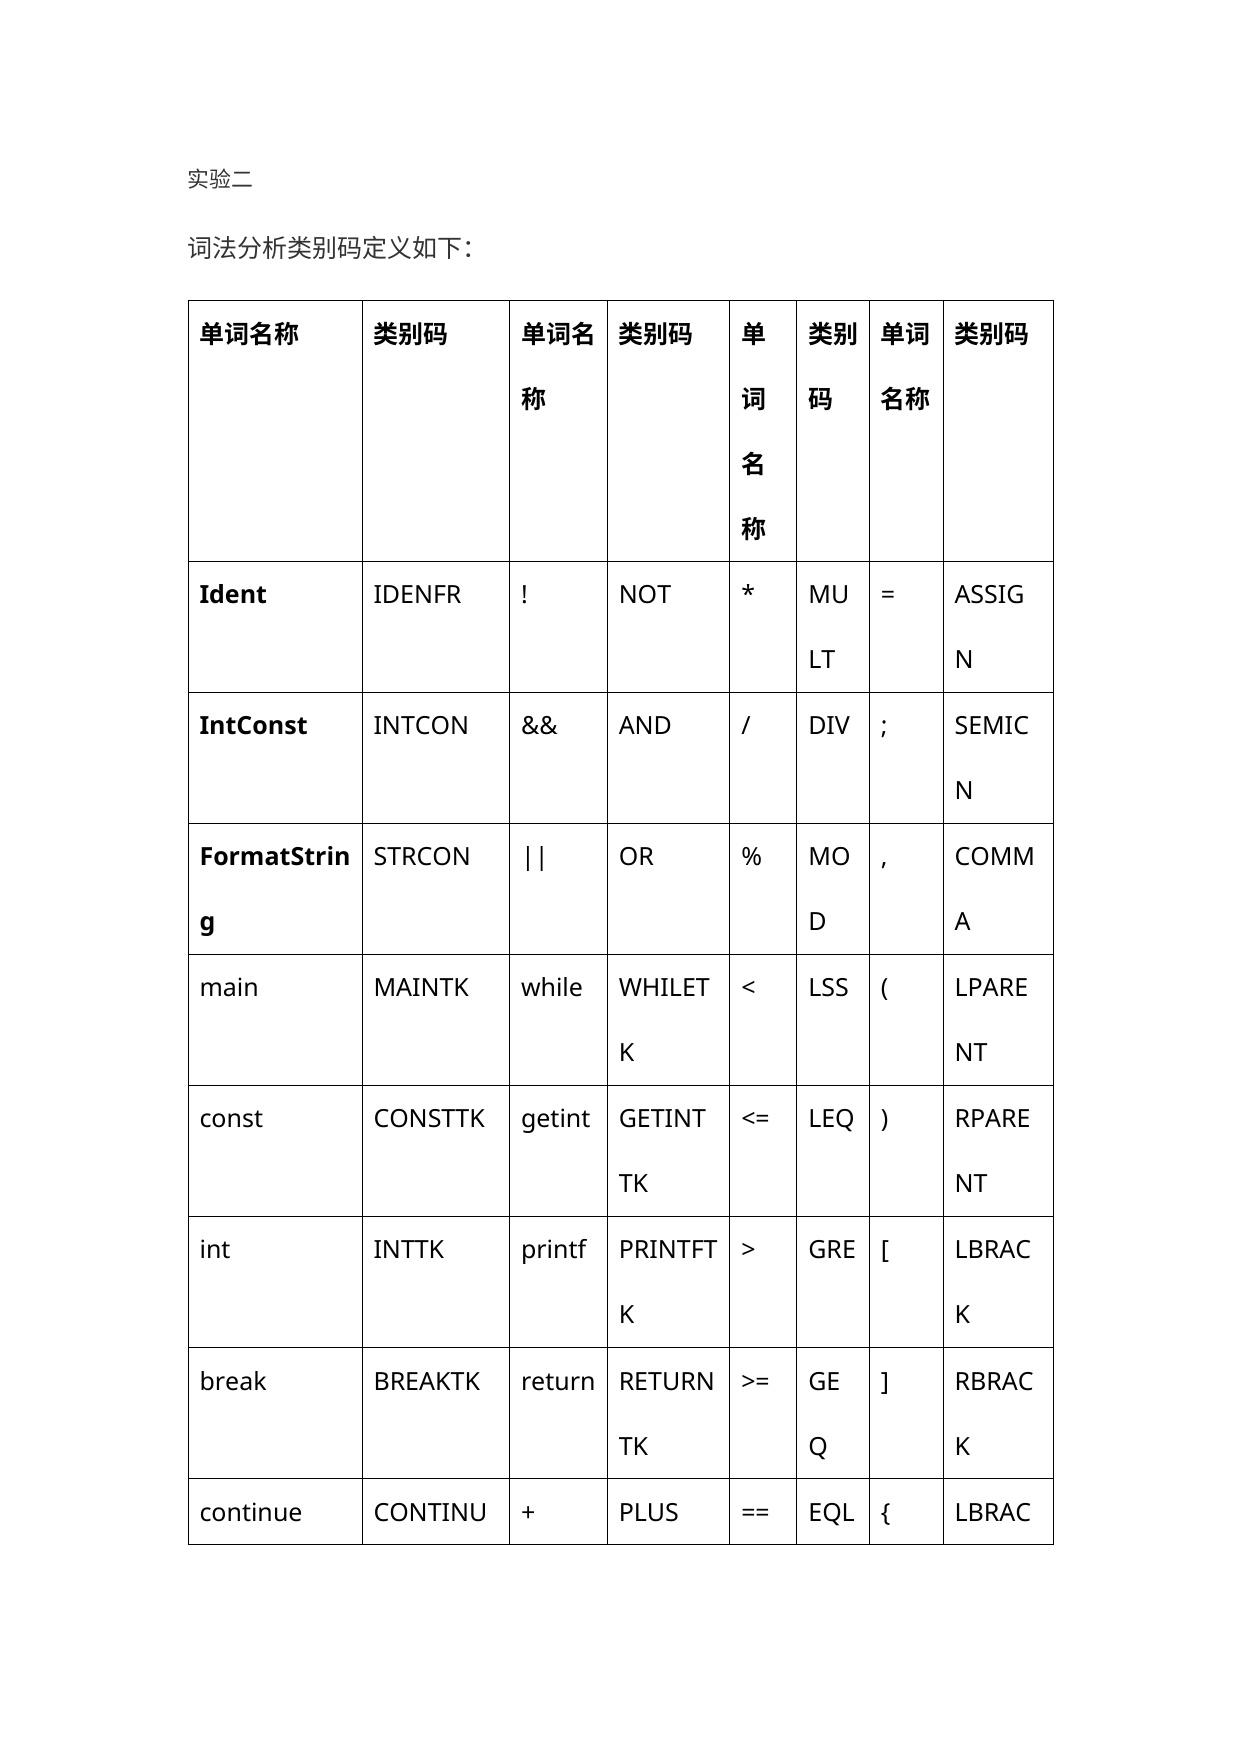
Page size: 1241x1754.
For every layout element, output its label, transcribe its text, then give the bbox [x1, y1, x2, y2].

table_cell WHILETK [608, 955, 729, 1085]
table_cell NOT [608, 562, 729, 692]
table_cell BREAKTK [363, 1348, 509, 1478]
table_cell OR [608, 824, 729, 954]
table_cell RBRACK [944, 1348, 1053, 1478]
table_cell > [730, 1217, 796, 1347]
table_cell INTTK [363, 1217, 509, 1347]
text 词法分析类别码定义如下： [187, 214, 1053, 279]
table_cell < [730, 955, 796, 1085]
table_cell = [870, 562, 943, 692]
table_header 类别码 [363, 301, 509, 561]
table_cell LBRACE [944, 1479, 1053, 1544]
table_cell || [510, 824, 607, 954]
table_cell { [870, 1479, 943, 1544]
table_cell RETURNTK [608, 1348, 729, 1478]
table_cell GETINTTK [608, 1086, 729, 1216]
table_cell STRCON [363, 824, 509, 954]
table_cell LPARENT [944, 955, 1053, 1085]
table_cell PRINTFTK [608, 1217, 729, 1347]
table_header 单词名称 [730, 301, 796, 561]
table_cell main [189, 955, 362, 1085]
table_cell SEMICN [944, 693, 1053, 823]
table_cell <= [730, 1086, 796, 1216]
table_cell GEQ [797, 1348, 869, 1478]
table_cell MAINTK [363, 955, 509, 1085]
table_cell DIV [797, 693, 869, 823]
table_cell , [870, 824, 943, 954]
table_cell continue [189, 1479, 362, 1544]
table_cell [ [870, 1217, 943, 1347]
table_cell printf [510, 1217, 607, 1347]
table_cell LEQ [797, 1086, 869, 1216]
table_cell * [730, 562, 796, 692]
table_cell MOD [797, 824, 869, 954]
table_cell PLUS [608, 1479, 729, 1544]
table_cell INTCON [363, 693, 509, 823]
text 实验二 [187, 162, 1053, 194]
table_cell EQL [797, 1479, 869, 1544]
table_cell ) [870, 1086, 943, 1216]
table_cell RPARENT [944, 1086, 1053, 1216]
table_cell IntConst [189, 693, 362, 823]
table_cell ASSIGN [944, 562, 1053, 692]
table_cell return [510, 1348, 607, 1478]
table_cell ; [870, 693, 943, 823]
table_cell / [730, 693, 796, 823]
table_header 单词名称 [510, 301, 607, 561]
table_header 单词名称 [870, 301, 943, 561]
table_cell Ident [189, 562, 362, 692]
table_cell >= [730, 1348, 796, 1478]
table_cell int [189, 1217, 362, 1347]
table_cell ( [870, 955, 943, 1085]
table_cell ] [870, 1348, 943, 1478]
table_cell CONTINUETK [363, 1479, 509, 1544]
table_cell LBRACK [944, 1217, 1053, 1347]
table_cell LSS [797, 955, 869, 1085]
table_cell AND [608, 693, 729, 823]
table_cell MULT [797, 562, 869, 692]
table_header 类别码 [608, 301, 729, 561]
table_header 类别码 [944, 301, 1053, 561]
table_cell && [510, 693, 607, 823]
table_cell % [730, 824, 796, 954]
table_cell break [189, 1348, 362, 1478]
table_cell IDENFR [363, 562, 509, 692]
table_cell while [510, 955, 607, 1085]
table_header 单词名称 [189, 301, 362, 561]
table_cell const [189, 1086, 362, 1216]
table_cell ! [510, 562, 607, 692]
table_cell COMMA [944, 824, 1053, 954]
table_cell == [730, 1479, 796, 1544]
table_cell + [510, 1479, 607, 1544]
table_cell getint [510, 1086, 607, 1216]
table_header 类别码 [797, 301, 869, 561]
table_cell FormatString [189, 824, 362, 954]
table_cell CONSTTK [363, 1086, 509, 1216]
table_cell GRE [797, 1217, 869, 1347]
